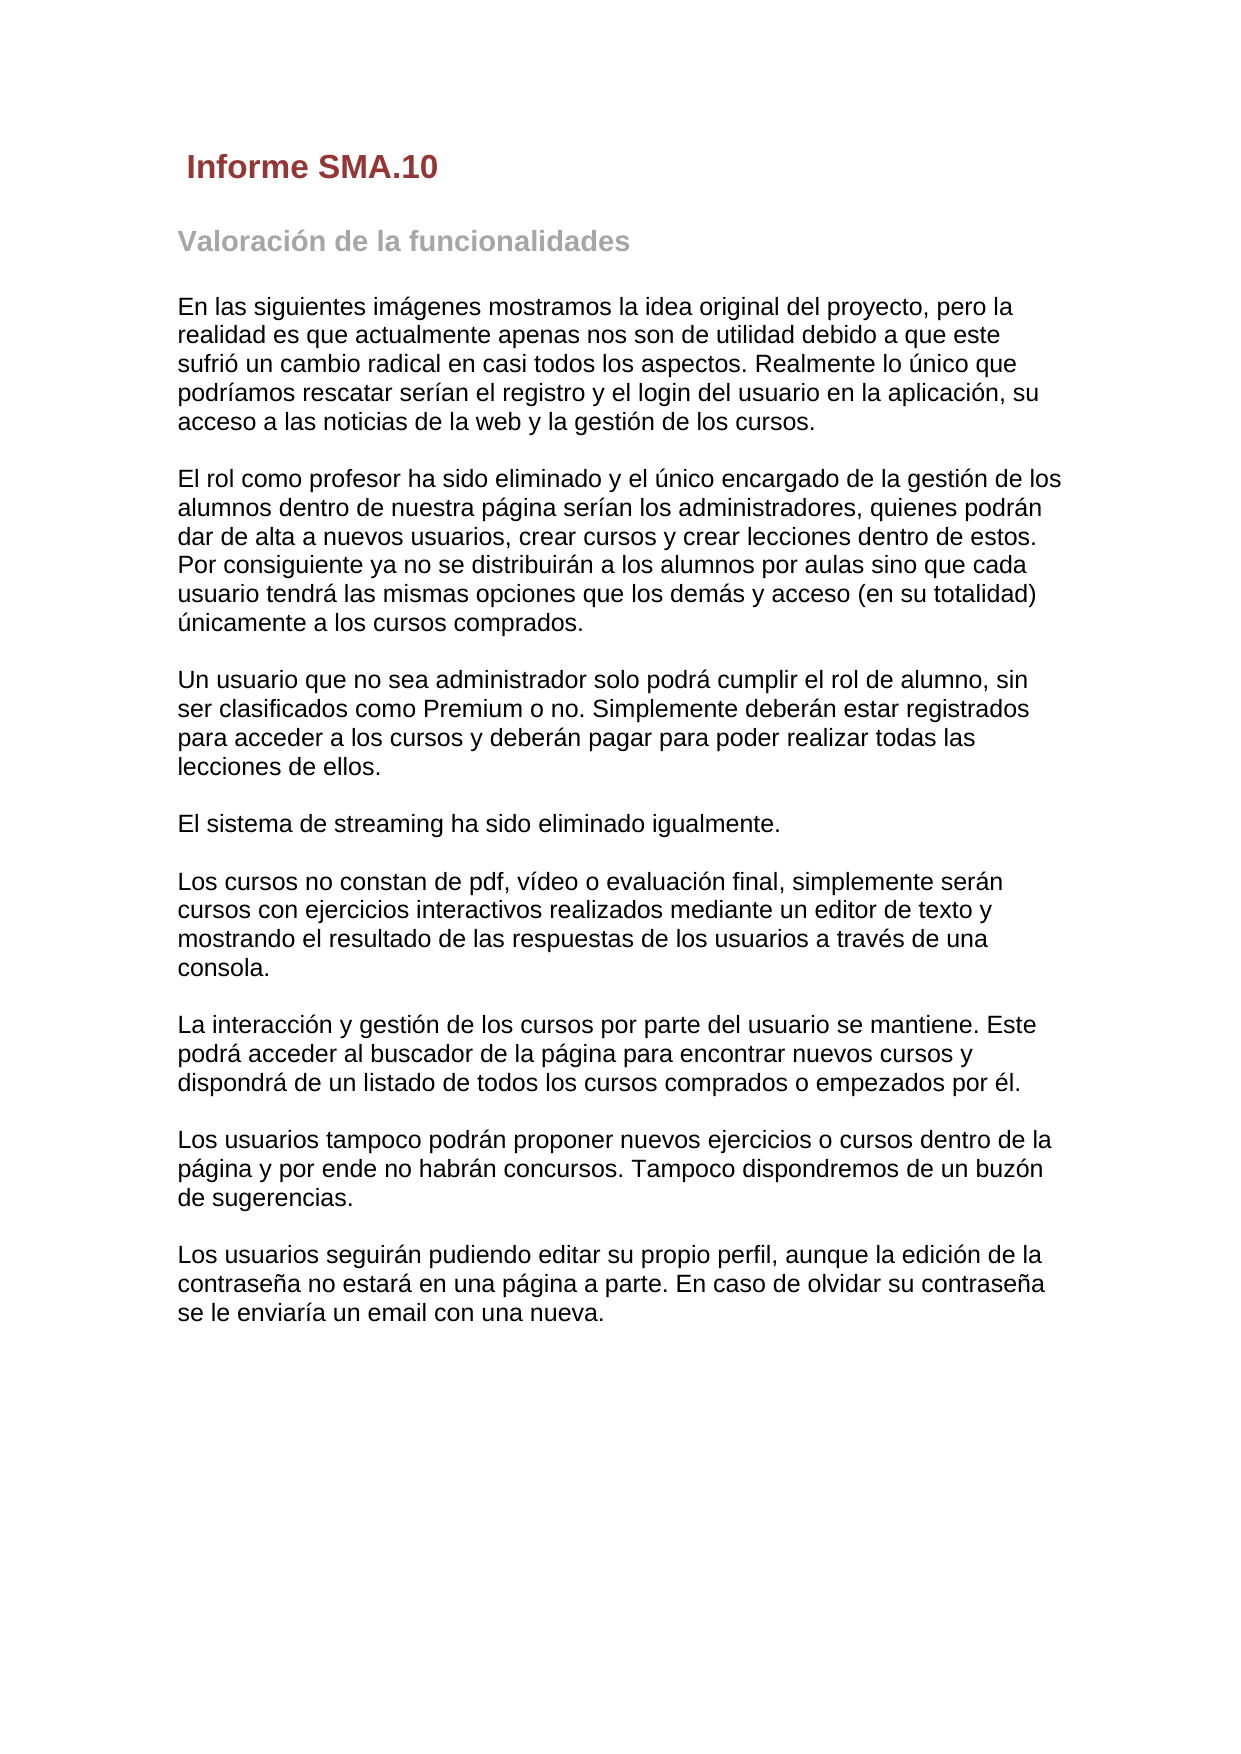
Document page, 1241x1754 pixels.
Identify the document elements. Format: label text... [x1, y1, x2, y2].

text Los cursos no constan de pdf, vídeo o evaluación final, simplemente serán cursos con ejercicios interactivos realizados mediante un editor de texto y mostrando el resultado de las respuestas de los usuarios a través de una consola. [177, 867, 1063, 982]
text Los usuarios seguirán pudiendo editar su propio perfil, aunque la edición de la contraseña no estará en una página a parte. En caso de olvidar su contraseña se le enviaría un email con una nueva. [177, 1240, 1063, 1327]
text El sistema de streaming ha sido eliminado igualmente. [177, 809, 1063, 838]
text En las siguientes imágenes mostramos la idea original del proyecto, pero la realidad es que actualmente apenas nos son de utilidad debido a que este sufrió un cambio radical en casi todos los aspectos. Realmente lo único que podríamos rescatar serían el registro y el login del usuario en la aplicación, su acceso a las noticias de la web y la gestión de los cursos. [177, 292, 1063, 435]
text Los usuarios tampoco podrán proponer nuevos ejercicios o cursos dentro de la página y por ende no habrán concursos. Tampoco dispondremos de un buzón de sugerencias. [177, 1125, 1063, 1212]
text Un usuario que no sea administrador solo podrá cumplir el rol de alumno, sin ser clasificados como Premium o no. Simplemente deberán estar registrados para acceder a los cursos y deberán pagar para poder realizar todas las lecciones de ellos. [177, 665, 1063, 780]
text El rol como profesor ha sido eliminado y el único encargado de la gestión de los alumnos dentro de nuestra página serían los administradores, quienes podrán dar de alta a nuevos usuarios, crear cursos y crear lecciones dentro de estos. Por consiguiente ya no se distribuirán a los alumnos por aulas sino que cada usuario tendrá las mismas opciones que los demás y acceso (en su totalidad) únicamente a los cursos comprados. [177, 464, 1063, 637]
text La interacción y gestión de los cursos por parte del usuario se mantiene. Este podrá acceder al buscador de la página para encontrar nuevos cursos y dispondrá de un listado de todos los cursos comprados o empezados por él. [177, 1010, 1063, 1097]
text Valoración de la funcionalidades [177, 224, 1063, 258]
text Informe SMA.10 [177, 148, 1063, 186]
